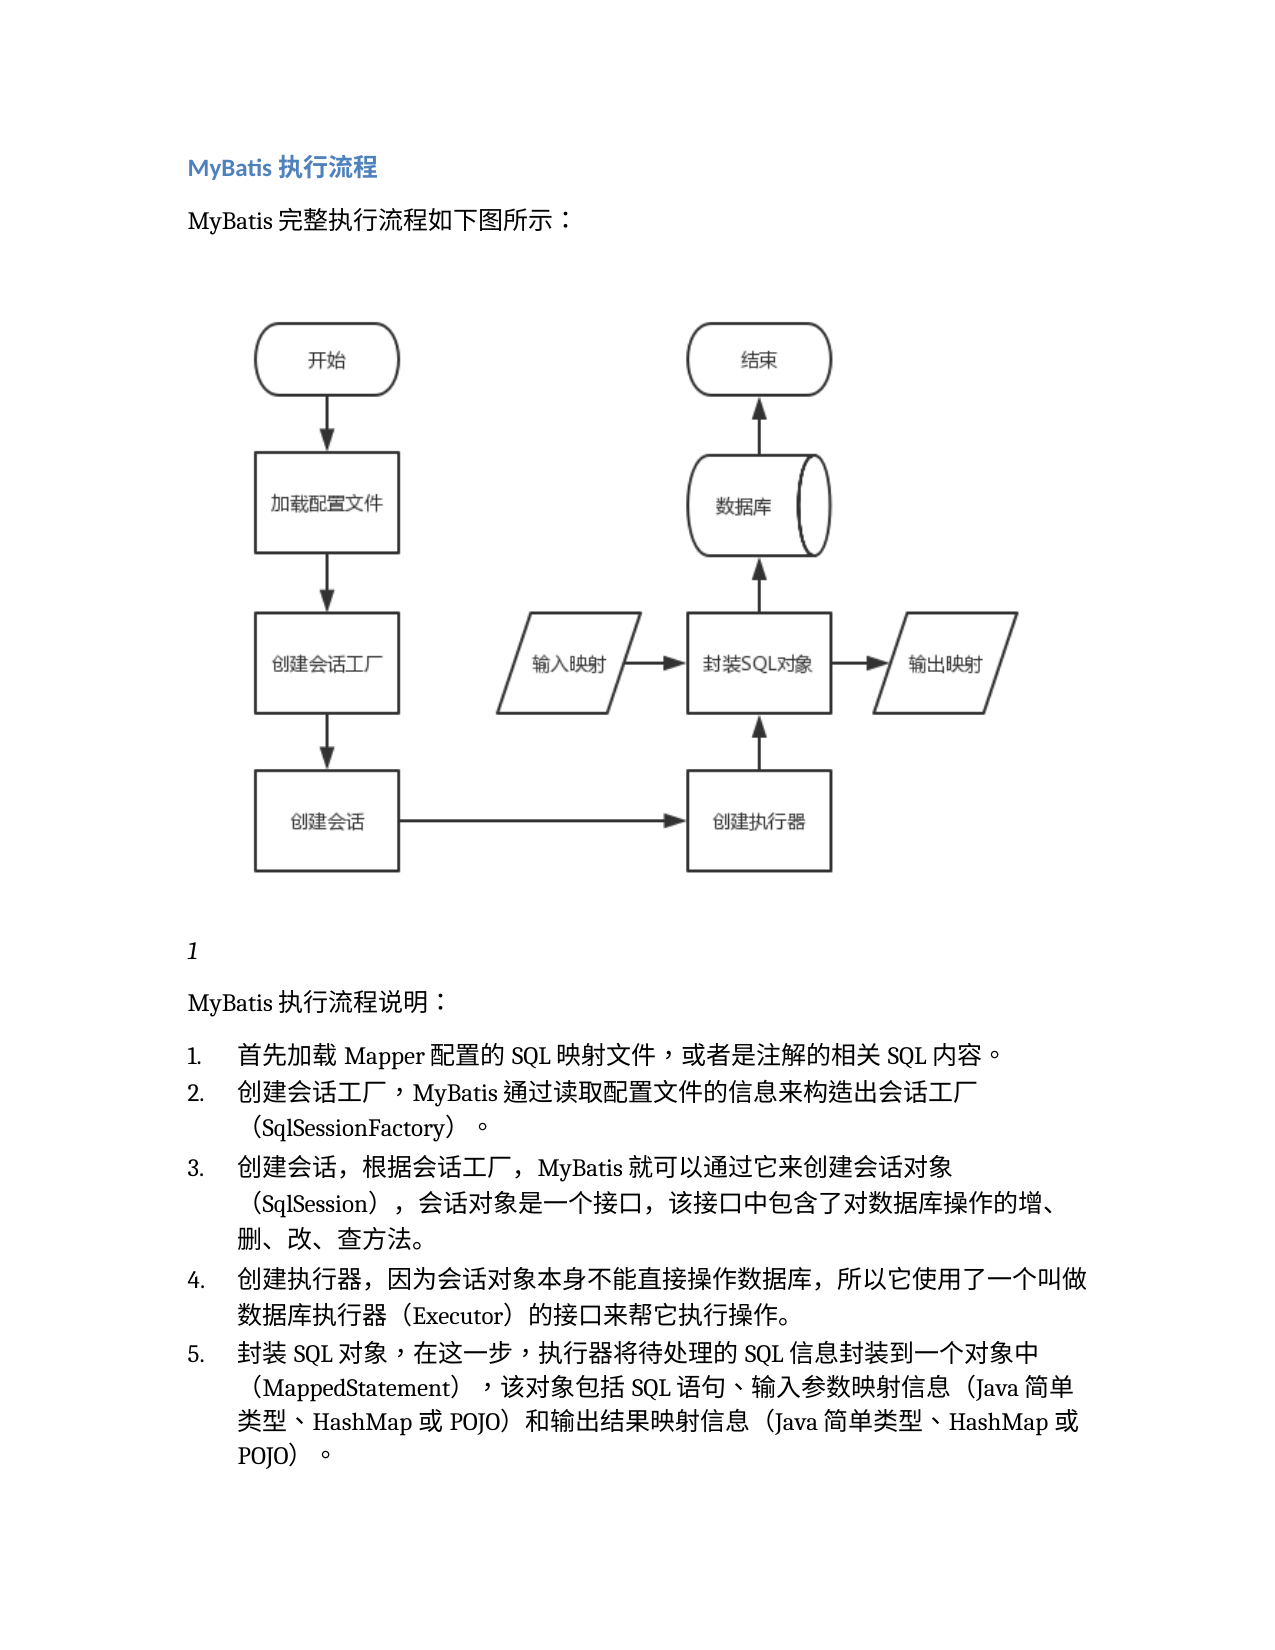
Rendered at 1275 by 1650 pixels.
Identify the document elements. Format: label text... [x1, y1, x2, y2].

picture [187, 255, 1063, 917]
text MyBatis 完整执行流程如下图所示： [187, 203, 1087, 237]
list 创建会话工厂，MyBatis 通过读取配置文件的信息来构造出会话工厂（SqlSessionFactory）。 [187, 1075, 1087, 1143]
text MyBatis 执行流程说明： [187, 984, 1087, 1018]
list 创建执行器，因为会话对象本身不能直接操作数据库，所以它使用了一个叫做数据库执行器（Executor）的接口来帮它执行操作。 [187, 1259, 1087, 1332]
list 封装 SQL 对象，在这一步，执行器将待处理的 SQL 信息封装到一个对象中（MappedStatement），该对象包括 SQL 语句、输入参数映射信息（Java 简单类型、HashMap 或 POJO）和输出结果映射信息（Java 简单类型、HashMap 或 POJO）。 [187, 1336, 1087, 1472]
list 首先加载 Mapper 配置的 SQL 映射文件，或者是注解的相关 SQL 内容。 [187, 1037, 1087, 1071]
subtitle MyBatis 执行流程 [187, 150, 1087, 184]
text 1 [187, 937, 1087, 966]
list 创建会话，根据会话工厂，MyBatis 就可以通过它来创建会话对象（SqlSession），会话对象是一个接口，该接口中包含了对数据库操作的增、删、改、查方法。 [187, 1147, 1087, 1256]
